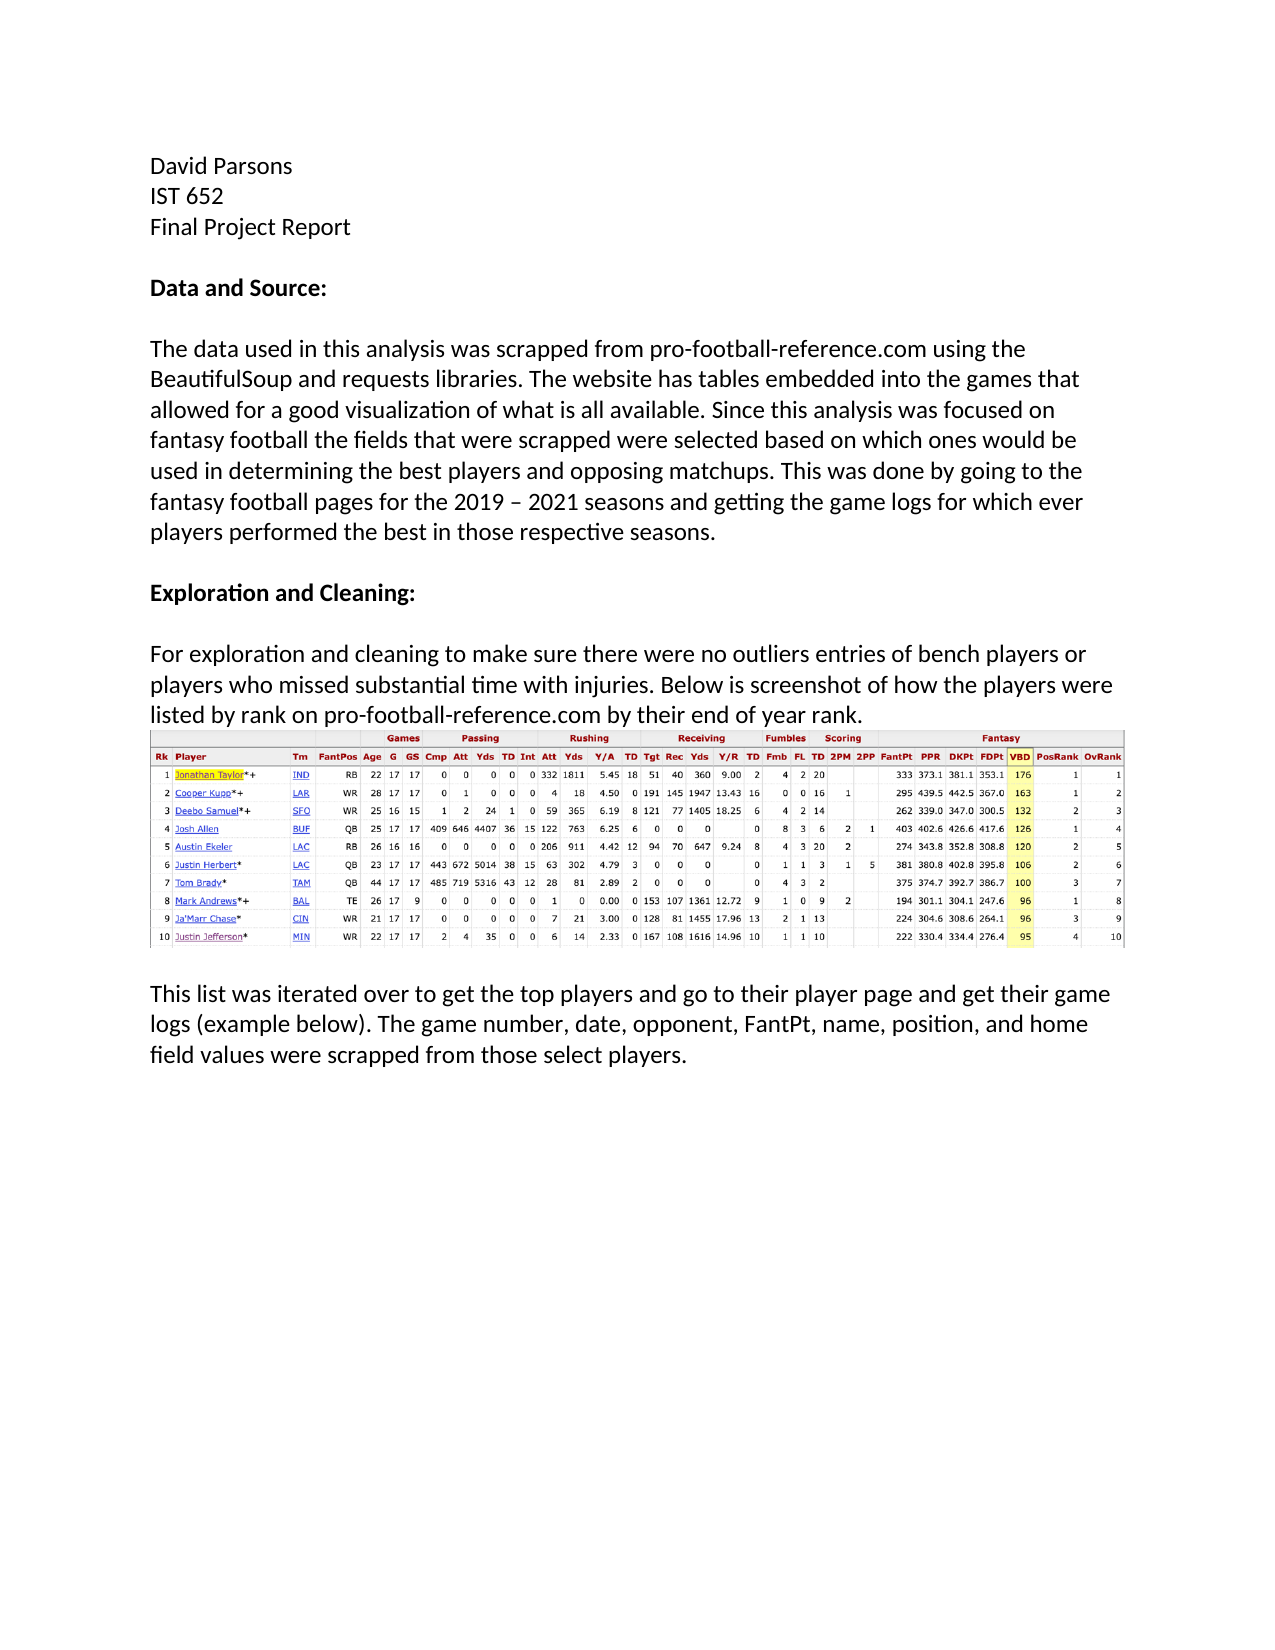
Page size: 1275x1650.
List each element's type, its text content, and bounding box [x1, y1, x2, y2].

text David Parsons [150, 150, 1125, 181]
text Data and Source: [150, 272, 1125, 303]
text For exploration and cleaning to make sure there were no outliers entries of bench players or players who missed substantial time with injuries. Below is screenshot of how the players were listed by rank on pro-football-reference.com by their end of year rank. [150, 638, 1125, 730]
text IST 652 [150, 181, 1125, 211]
text This list was iterated over to get the top players and go to their player page and get their game logs (example below). The game number, date, opponent, FantPt, name, position, and home field values were scrapped from those select players. [150, 978, 1125, 1069]
text Final Project Report [150, 211, 1125, 242]
text The data used in this analysis was scrapped from pro-football-reference.com using the BeautifulSoup and requests libraries. The website has tables embedded into the games that allowed for a good visualization of what is all available. Since this analysis was focused on fantasy football the fields that were scrapped were selected based on which ones would be used in determining the best players and opposing matchups. This was done by going to the fantasy football pages for the 2019 – 2021 seasons and getting the game logs for which ever players performed the best in those respective seasons. [150, 333, 1125, 547]
picture [150, 730, 1125, 948]
text Exploration and Cleaning: [150, 577, 1125, 608]
